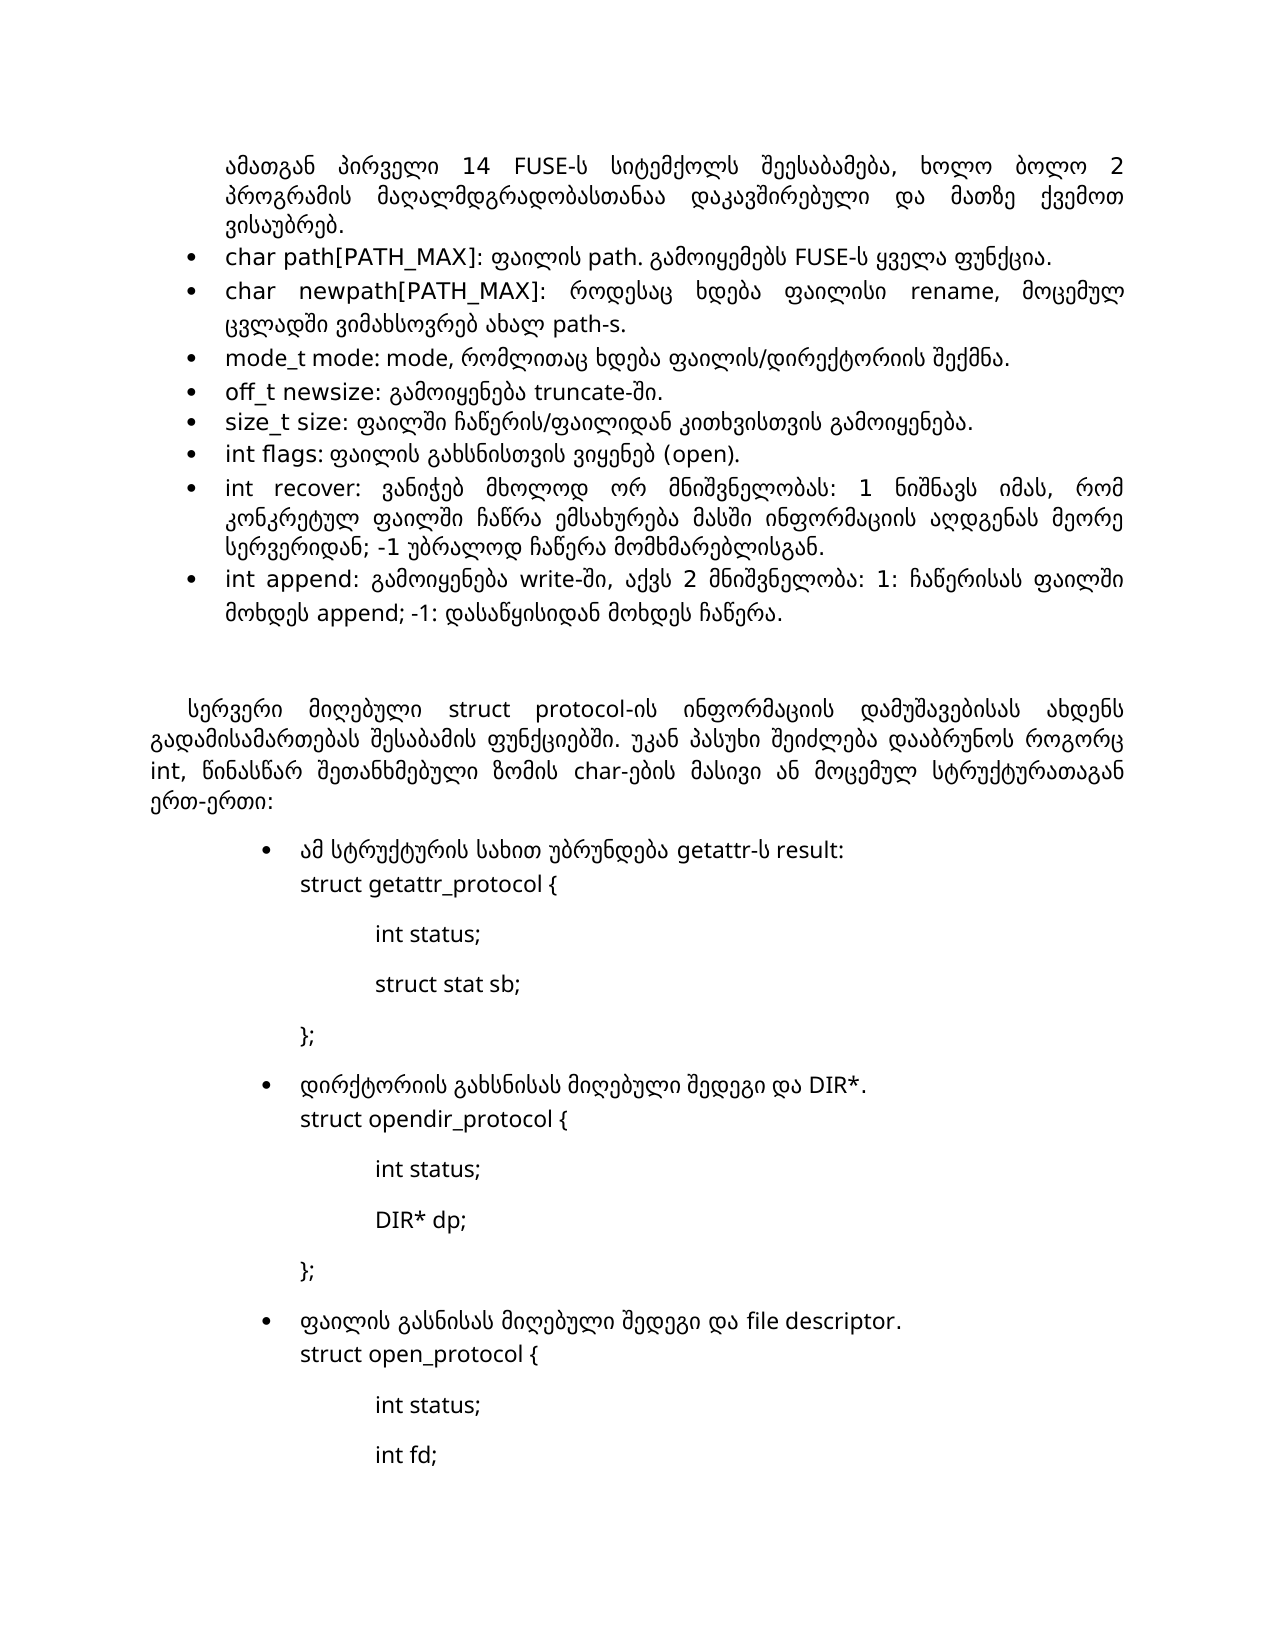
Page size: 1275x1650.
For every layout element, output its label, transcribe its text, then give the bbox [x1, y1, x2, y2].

text int status; [187, 1153, 1125, 1184]
text }; [262, 1254, 1125, 1285]
text int status; [187, 1389, 1125, 1420]
text სერვერი მიღებული struct protocol-ის ინფორმაციის დამუშავებისას ახდენს გადამისამართებას შესაბამის ფუნქციებში. უკან პასუხი შეიძლება დააბრუნოს როგორც int, წინასწარ შეთანხმებული ზომის char-ების მასივი ან მოცემულ სტრუქტურათაგან ერთ-ერთი: [150, 692, 1125, 815]
list დირქტორიის გახსნისას მიღებული შედეგი და DIR*. [262, 1069, 1125, 1100]
text DIR* dp; [187, 1204, 1125, 1235]
text int fd; [187, 1439, 1125, 1470]
list char newpath[PATH_MAX]: როდესაც ხდება ფაილისი rename, მოცემულ ცვლადში ვიმახსოვრებ ახალ path-s. [187, 274, 1125, 339]
list int recover: ვანიჭებ მხოლოდ ორ მნიშვნელობას: 1 ნიშნავს იმას, რომ კონკრეტულ ფაილში ჩაწრა ემსახურება მასში ინფორმაციის აღდგენას მეორე სერვერიდან; -1 უბრალოდ ჩაწერა მომხმარებლისგან. [187, 472, 1125, 561]
list ამათგან პირველი 14 FUSE-ს სიტემქოლს შეესაბამება, ხოლო ბოლო 2 პროგრამის მაღალმდგრადობასთანაა დაკავშირებული და მათზე ქვემოთ ვისაუბრებ. [225, 150, 1125, 239]
list ფაილის გასნისას მიღებული შედეგი და file descriptor. [262, 1304, 1125, 1336]
list struct getattr_protocol { [300, 867, 1125, 899]
text }; [262, 1019, 1125, 1050]
list int append: გამოიყენება write-ში, აქვს 2 მნიშვნელობა: 1: ჩაწერისას ფაილში მოხდეს append; -1: დასაწყისიდან მოხდეს ჩაწერა. [187, 563, 1125, 628]
list size_t size: ფაილში ჩაწერის/ფაილიდან კითხვისთვის გამოიყენება. [187, 409, 1125, 436]
list ამ სტრუქტურის სახით უბრუნდება getattr-ს result: [262, 834, 1125, 865]
list off_t newsize: გამოიყენება truncate-ში. [187, 376, 1125, 407]
list int flags: ფაილის გახსნისთვის ვიყენებ (open). [187, 438, 1125, 469]
list mode_t mode: mode, რომლითაც ხდება ფაილის/დირექტორიის შექმნა. [187, 342, 1125, 373]
text int status; [187, 918, 1125, 949]
text struct stat sb; [187, 968, 1125, 999]
list char path[PATH_MAX]: ფაილის path. გამოიყემებს FUSE-ს ყველა ფუნქცია. [187, 241, 1125, 272]
list struct opendir_protocol { [300, 1103, 1125, 1134]
list struct open_protocol { [300, 1338, 1125, 1369]
